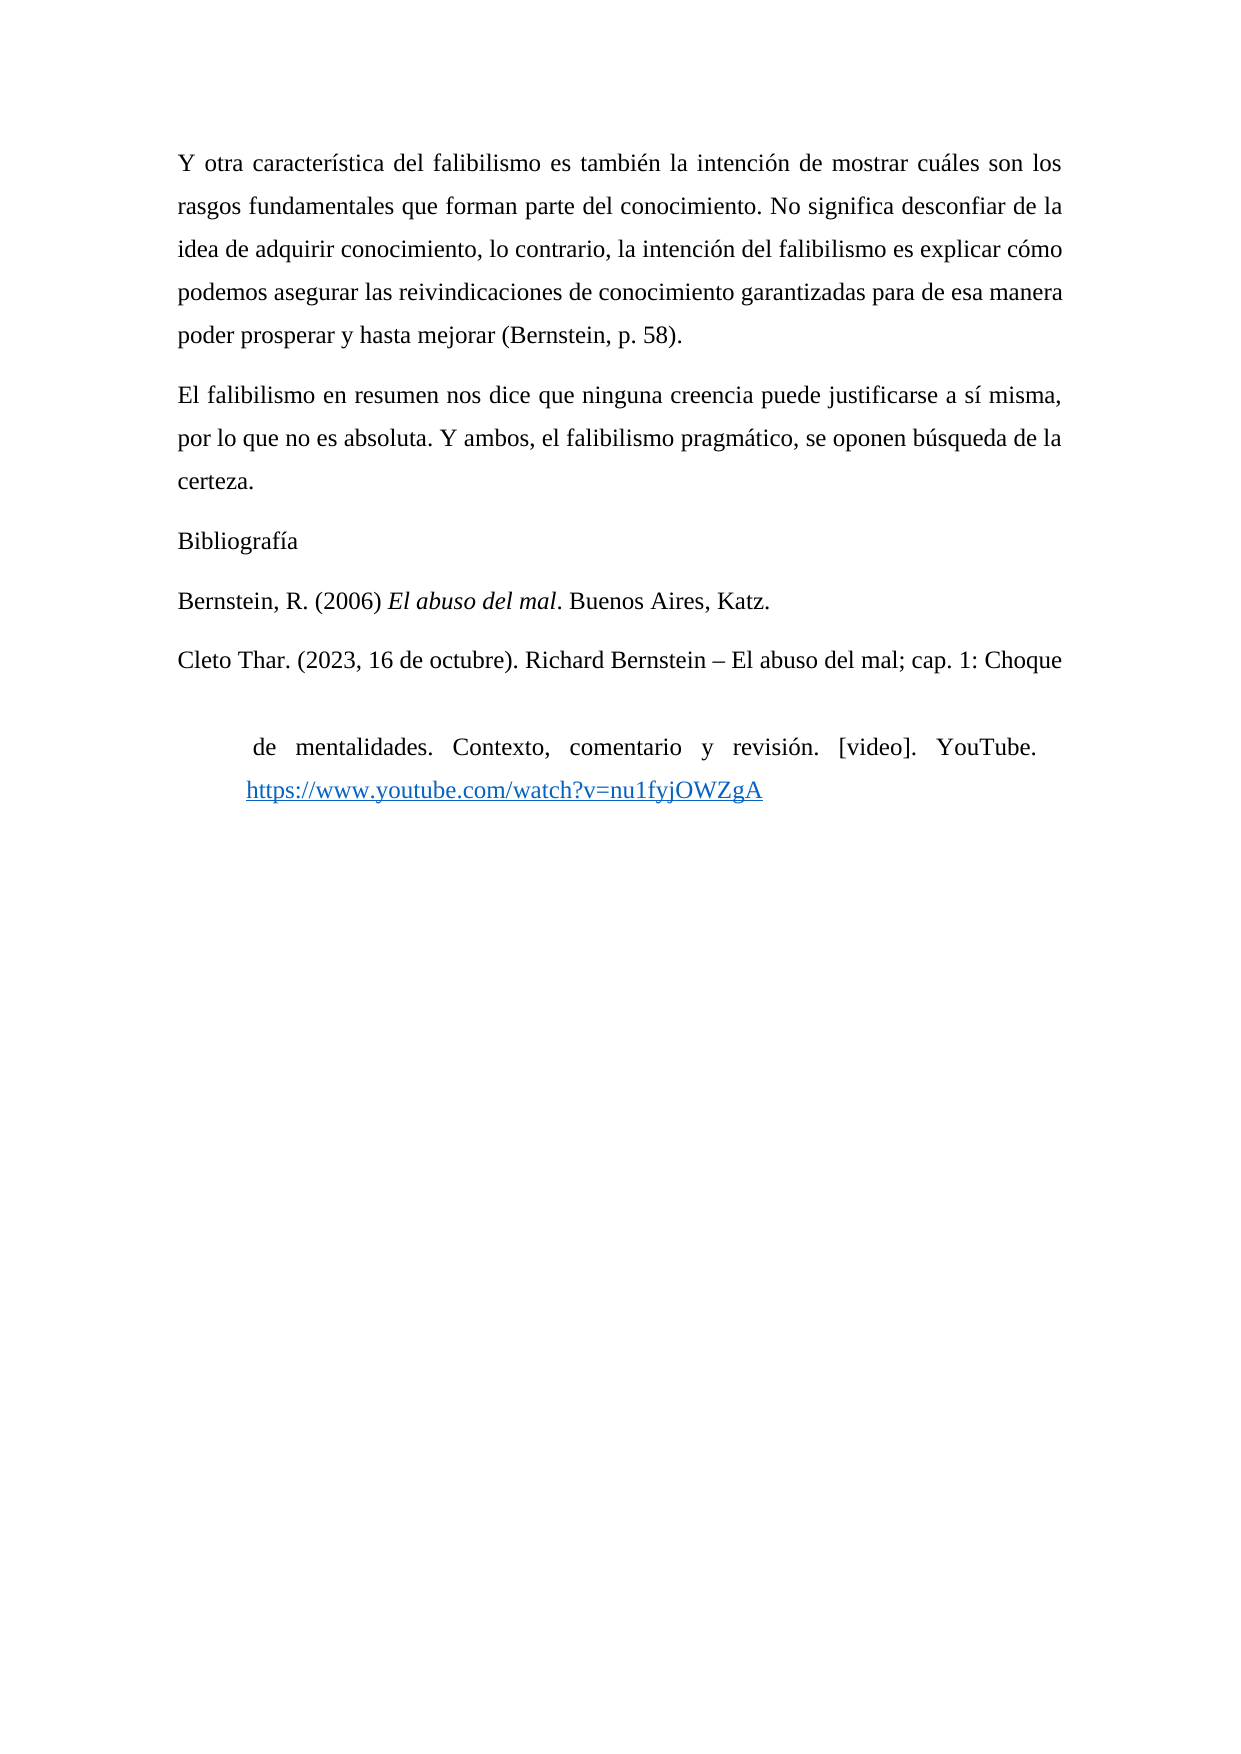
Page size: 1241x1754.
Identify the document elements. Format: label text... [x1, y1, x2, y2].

text El falibilismo en resumen nos dice que ninguna creencia puede justificarse a sí misma, por lo que no es absoluta. Y ambos, el falibilismo pragmático, se oponen búsqueda de la certeza. [177, 380, 1063, 495]
text Bibliografía [177, 526, 1063, 555]
text Cleto Thar. (2023, 16 de octubre). Richard Bernstein – El abuso del mal; cap. 1: Choque de mentalidades. Contexto, comentario y revisión. [video]. YouTube. https://www.youtube.com/watch?v=nu1fyjOWZgA [177, 646, 1063, 804]
text Bernstein, R. (2006) El abuso del mal. Buenos Aires, Katz. [177, 586, 1063, 614]
text Y otra característica del falibilismo es también la intención de mostrar cuáles son los rasgos fundamentales que forman parte del conocimiento. No significa desconfiar de la idea de adquirir conocimiento, lo contrario, la intención del falibilismo es explicar cómo podemos asegurar las reivindicaciones de conocimiento garantizadas para de esa manera poder prosperar y hasta mejorar (Bernstein, p. 58). [177, 148, 1063, 349]
